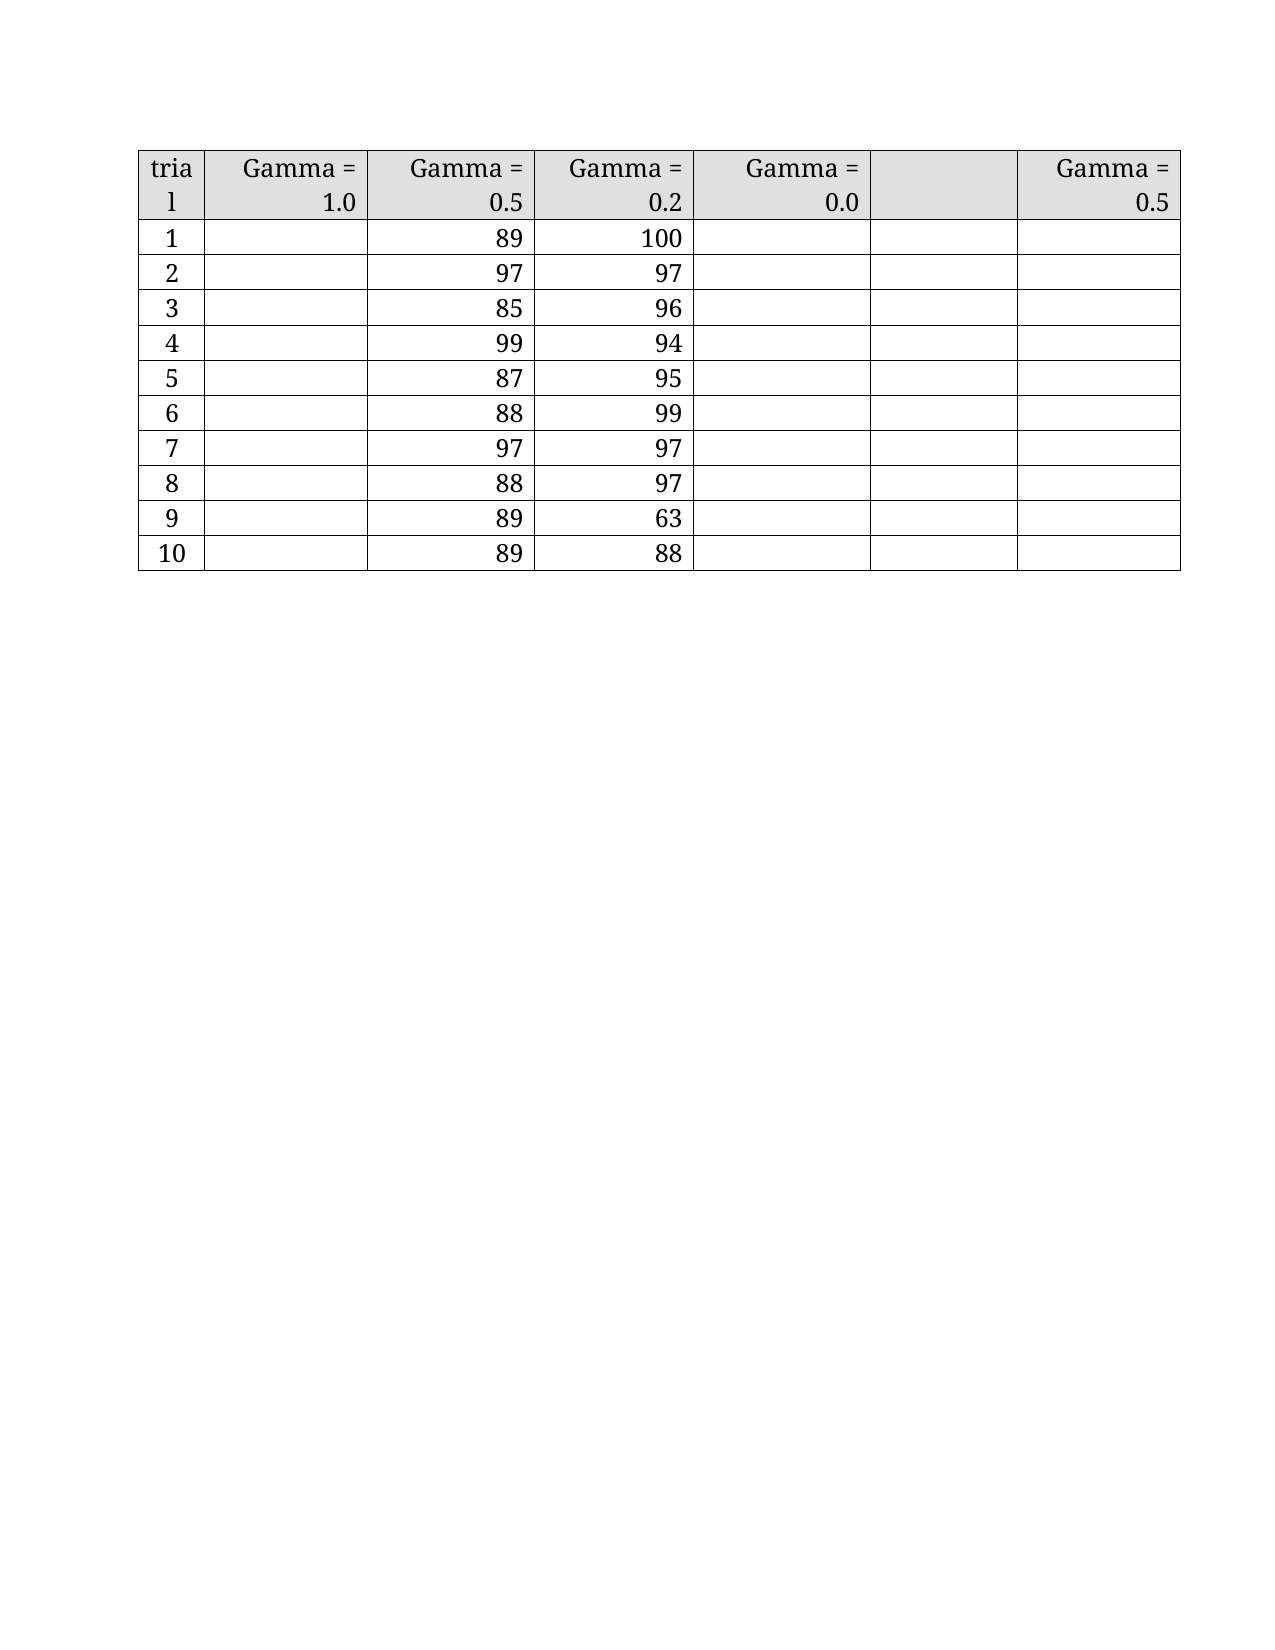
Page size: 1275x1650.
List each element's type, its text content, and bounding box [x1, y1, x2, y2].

table_cell [1018, 255, 1180, 289]
table_cell [1018, 501, 1180, 535]
table_cell [871, 361, 1017, 395]
table_cell [1018, 396, 1180, 430]
table_cell [205, 536, 367, 570]
table_cell [871, 501, 1017, 535]
table_cell [694, 501, 870, 535]
table_cell [871, 220, 1017, 254]
table_cell [694, 220, 870, 254]
table_cell 2 [139, 255, 204, 289]
table_cell 3 [139, 290, 204, 324]
table_cell [694, 536, 870, 570]
table_cell [694, 466, 870, 500]
table_cell 97 [368, 255, 534, 289]
table_cell [205, 220, 367, 254]
table_cell 97 [535, 255, 693, 289]
table_cell [694, 255, 870, 289]
table_cell [1018, 466, 1180, 500]
table_cell Gamma = 0.5 [1018, 151, 1180, 219]
table_cell 4 [139, 326, 204, 359]
table_cell [205, 255, 367, 289]
table_cell Gamma = 1.0 [205, 151, 367, 219]
table_cell [205, 326, 367, 359]
table_cell Gamma = 0.0 [694, 151, 870, 219]
table_cell [1018, 290, 1180, 324]
table_cell [871, 431, 1017, 465]
table_cell [871, 396, 1017, 430]
table_cell 87 [368, 361, 534, 395]
table_cell 88 [368, 396, 534, 430]
table_cell 88 [535, 536, 693, 570]
table_cell [871, 151, 1017, 219]
table_cell 63 [535, 501, 693, 535]
table_cell [205, 466, 367, 500]
table_cell 7 [139, 431, 204, 465]
table_cell 96 [535, 290, 693, 324]
table_cell [871, 255, 1017, 289]
table_cell 99 [535, 396, 693, 430]
table_cell [205, 396, 367, 430]
table_cell Gamma = 0.5 [368, 151, 534, 219]
table_cell 97 [535, 431, 693, 465]
table_cell 1 [139, 220, 204, 254]
table_cell 100 [535, 220, 693, 254]
table_cell [694, 396, 870, 430]
table_cell [871, 326, 1017, 359]
table_cell [871, 536, 1017, 570]
table_cell [694, 326, 870, 359]
table_cell [205, 361, 367, 395]
table_cell 89 [368, 501, 534, 535]
table_cell [205, 290, 367, 324]
table_cell [694, 431, 870, 465]
table_cell 85 [368, 290, 534, 324]
table_cell [871, 290, 1017, 324]
table_cell 6 [139, 396, 204, 430]
table_cell 89 [368, 220, 534, 254]
table_cell trial [139, 151, 204, 219]
table_cell 89 [368, 536, 534, 570]
table_cell 88 [368, 466, 534, 500]
table_cell Gamma = 0.2 [535, 151, 693, 219]
table_cell [1018, 361, 1180, 395]
table_cell 8 [139, 466, 204, 500]
table_cell [1018, 326, 1180, 359]
table_cell [1018, 536, 1180, 570]
table_cell 95 [535, 361, 693, 395]
table_cell 97 [535, 466, 693, 500]
table_cell [1018, 220, 1180, 254]
table_cell [205, 431, 367, 465]
table_cell 94 [535, 326, 693, 359]
table_cell 9 [139, 501, 204, 535]
table_cell [1018, 431, 1180, 465]
table_cell 99 [368, 326, 534, 359]
table_cell 5 [139, 361, 204, 395]
table_cell [694, 290, 870, 324]
table_cell [205, 501, 367, 535]
table_cell [871, 466, 1017, 500]
table_cell 10 [139, 536, 204, 570]
table_cell [694, 361, 870, 395]
table_cell 97 [368, 431, 534, 465]
